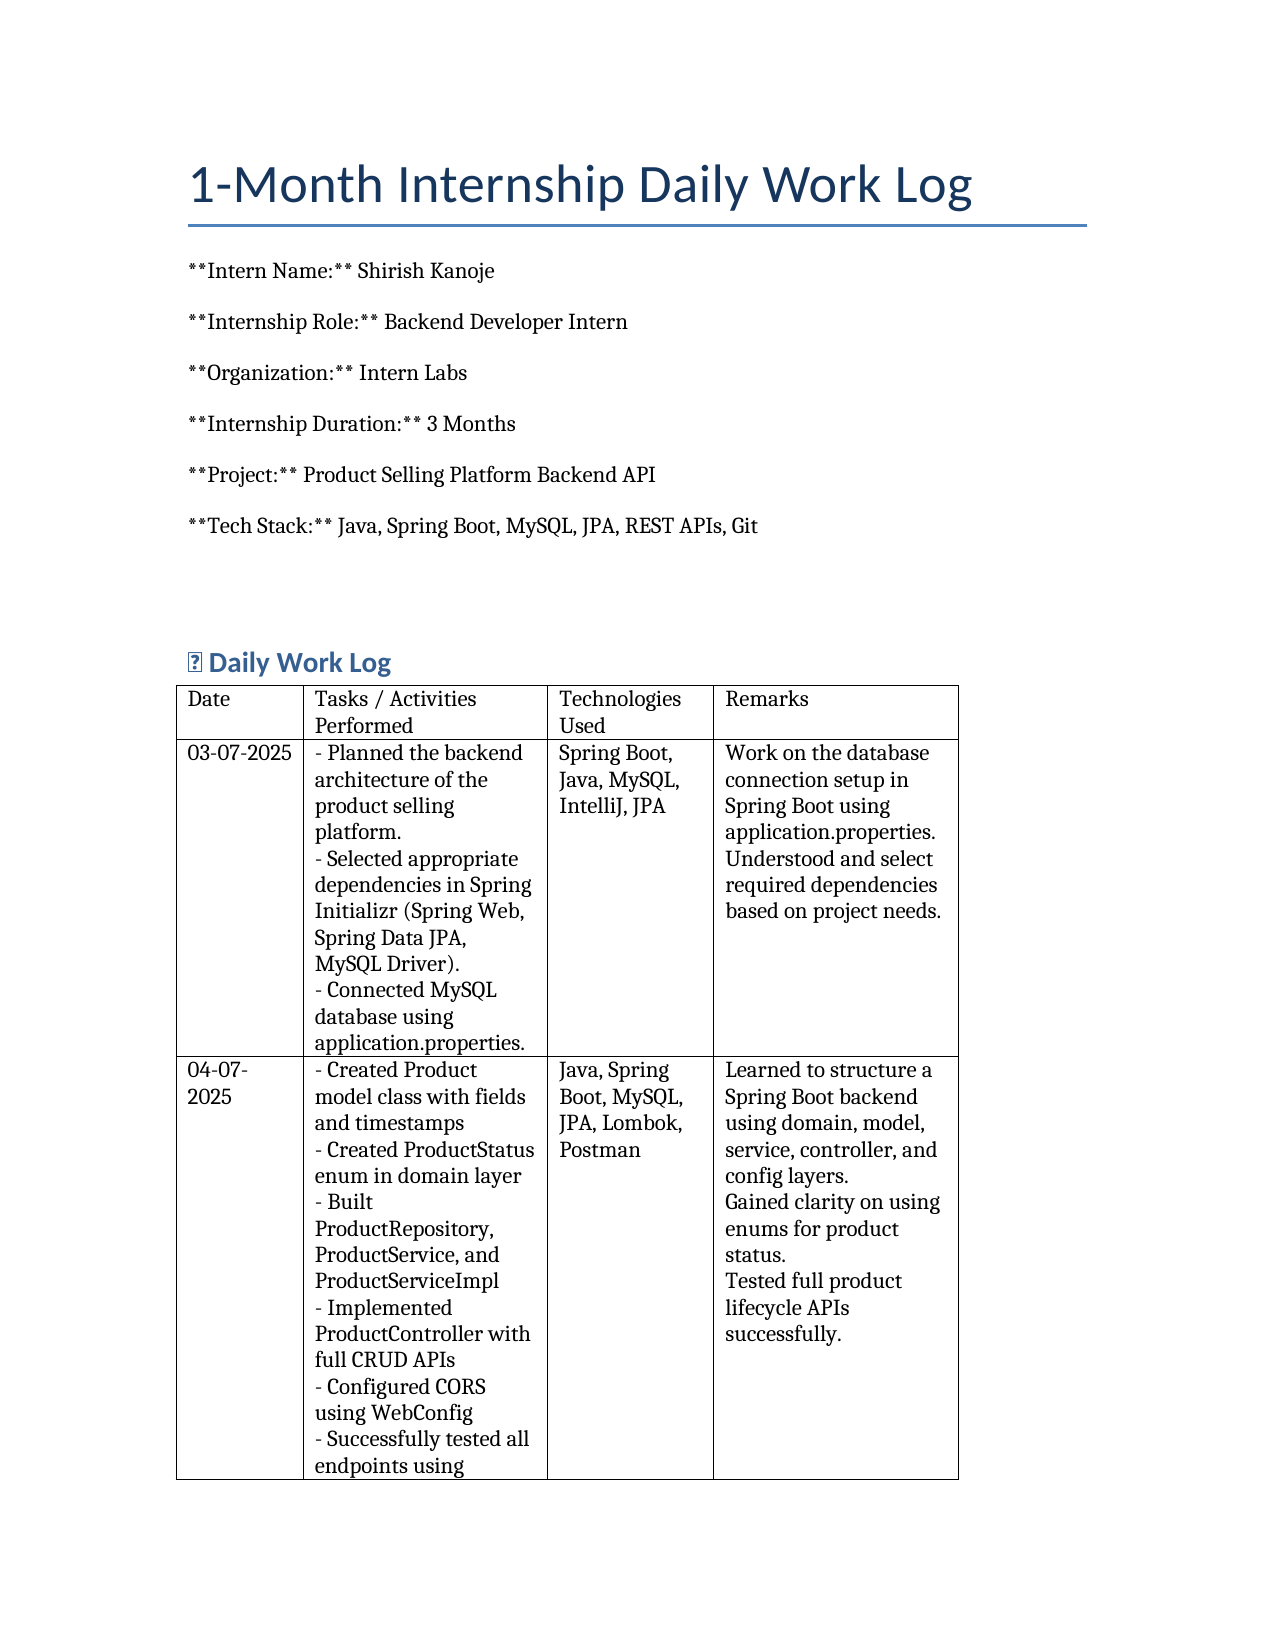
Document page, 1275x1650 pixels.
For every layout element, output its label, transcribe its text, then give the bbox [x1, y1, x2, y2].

table_header Tasks / Activities Performed [304, 686, 547, 739]
text **Tech Stack:** Java, Spring Boot, MySQL, JPA, REST APIs, Git [187, 513, 1087, 539]
table_cell - Planned the backend architecture of the product selling platform. - Selected appropriate dependencies in Spring Initializr (Spring Web, Spring Data JPA, MySQL Driver). - Connected MySQL database using application.properties. [304, 740, 547, 1056]
subtitle 📅 Daily Work Log [187, 644, 1087, 680]
table_header Date [177, 686, 303, 739]
table_cell 03-07-2025 [177, 740, 303, 1056]
table_cell Work on the database connection setup in Spring Boot using application.properties. Understood and select required dependencies based on project needs. [714, 740, 958, 1056]
table_cell Spring Boot, Java, MySQL, IntelliJ, JPA [548, 740, 713, 1056]
text **Intern Name:** Shirish Kanoje [187, 258, 1087, 284]
title 1-Month Internship Daily Work Log [187, 150, 1087, 227]
table_header Technologies Used [548, 686, 713, 739]
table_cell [548, 1057, 713, 1479]
text **Organization:** Intern Labs [187, 360, 1087, 386]
table_header Remarks [714, 686, 958, 739]
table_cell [304, 1057, 547, 1479]
text **Internship Duration:** 3 Months [187, 411, 1087, 437]
table_cell 04-07-2025 [177, 1057, 303, 1479]
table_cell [714, 1057, 958, 1479]
text **Project:** Product Selling Platform Backend API [187, 462, 1087, 488]
text **Internship Role:** Backend Developer Intern [187, 309, 1087, 335]
